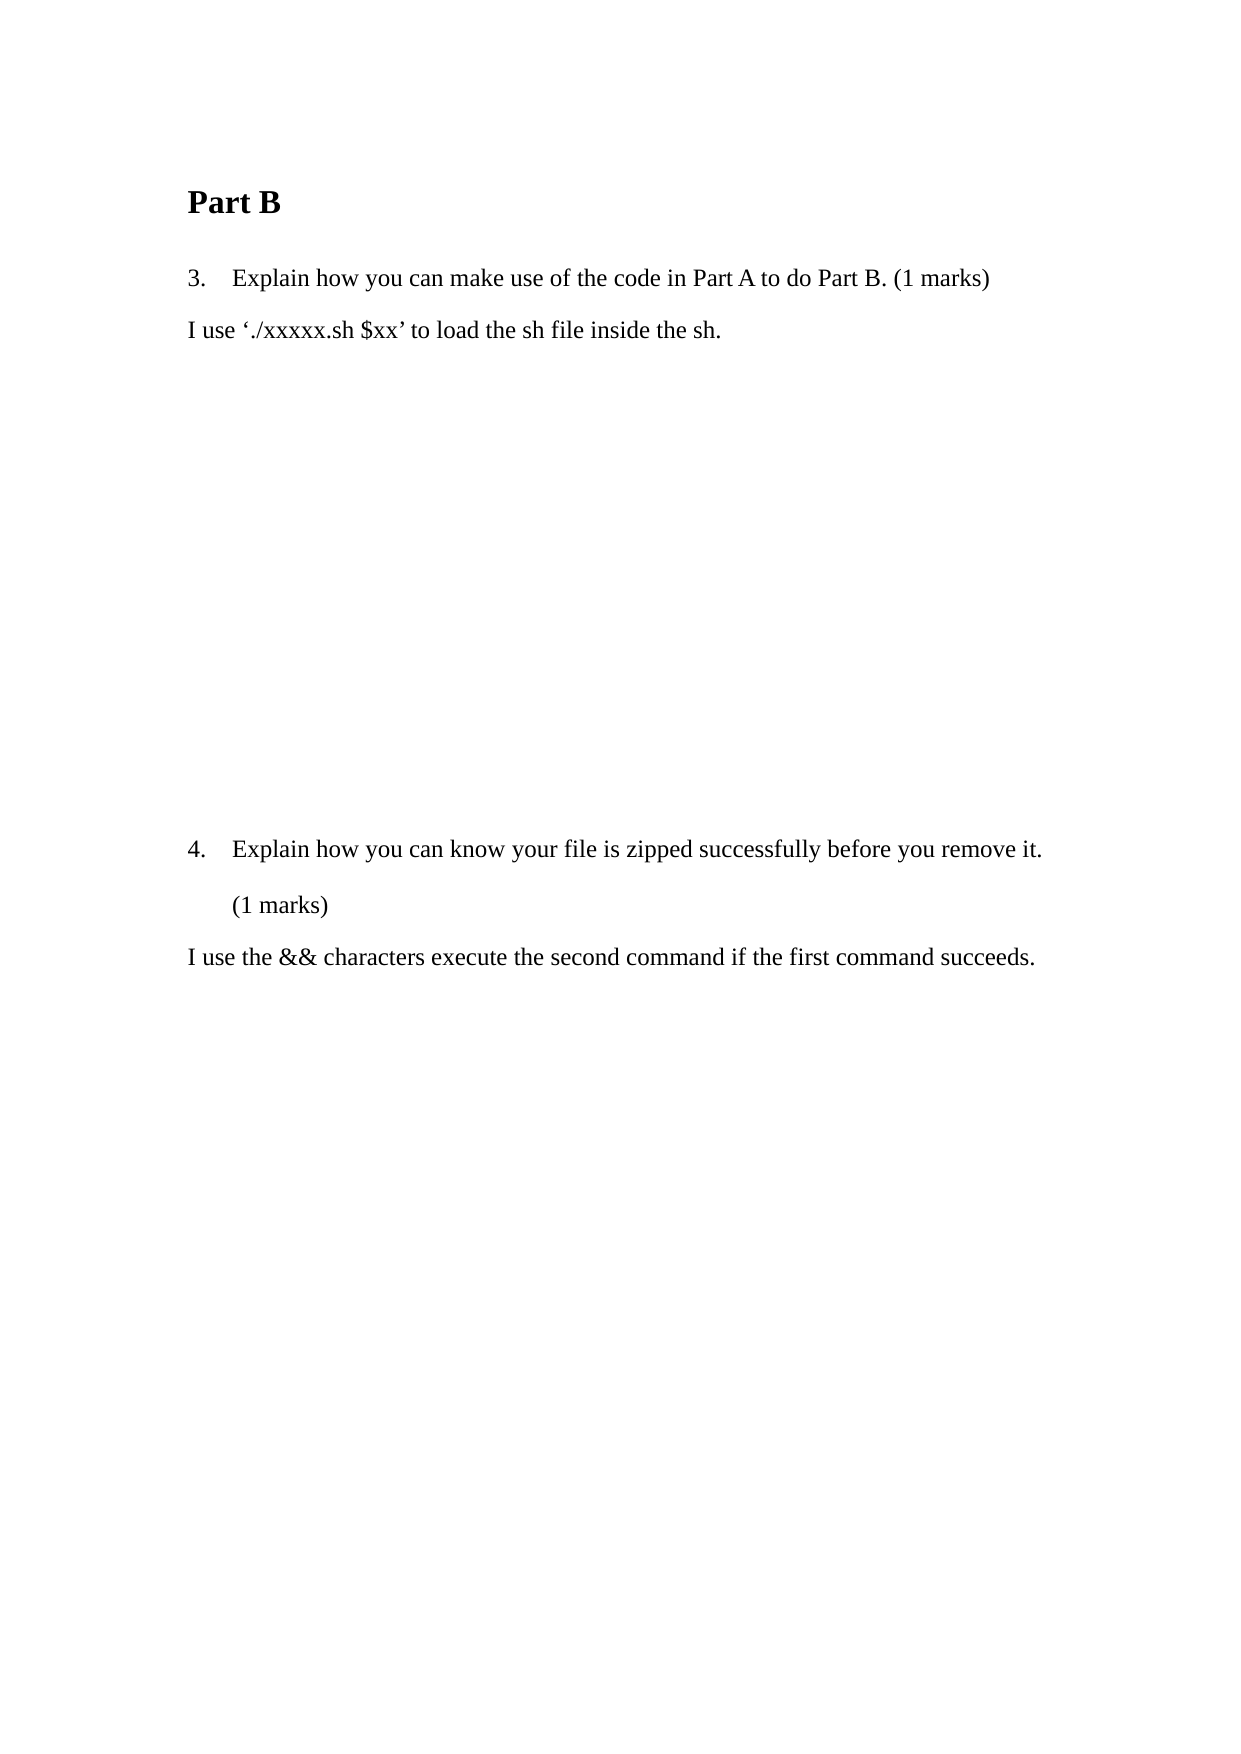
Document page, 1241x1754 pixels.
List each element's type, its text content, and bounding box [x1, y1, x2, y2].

list Explain how you can make use of the code in Part A to do Part B. (1 marks) [187, 259, 1053, 296]
list Explain how you can know your file is zipped successfully before you remove it. (1 marks) [187, 829, 1053, 923]
text I use the && characters execute the second command if the first command succeeds. [187, 937, 1053, 975]
text Part B [187, 164, 1053, 239]
text I use ‘./xxxxx.sh $xx’ to load the sh file inside the sh. [187, 311, 1053, 348]
